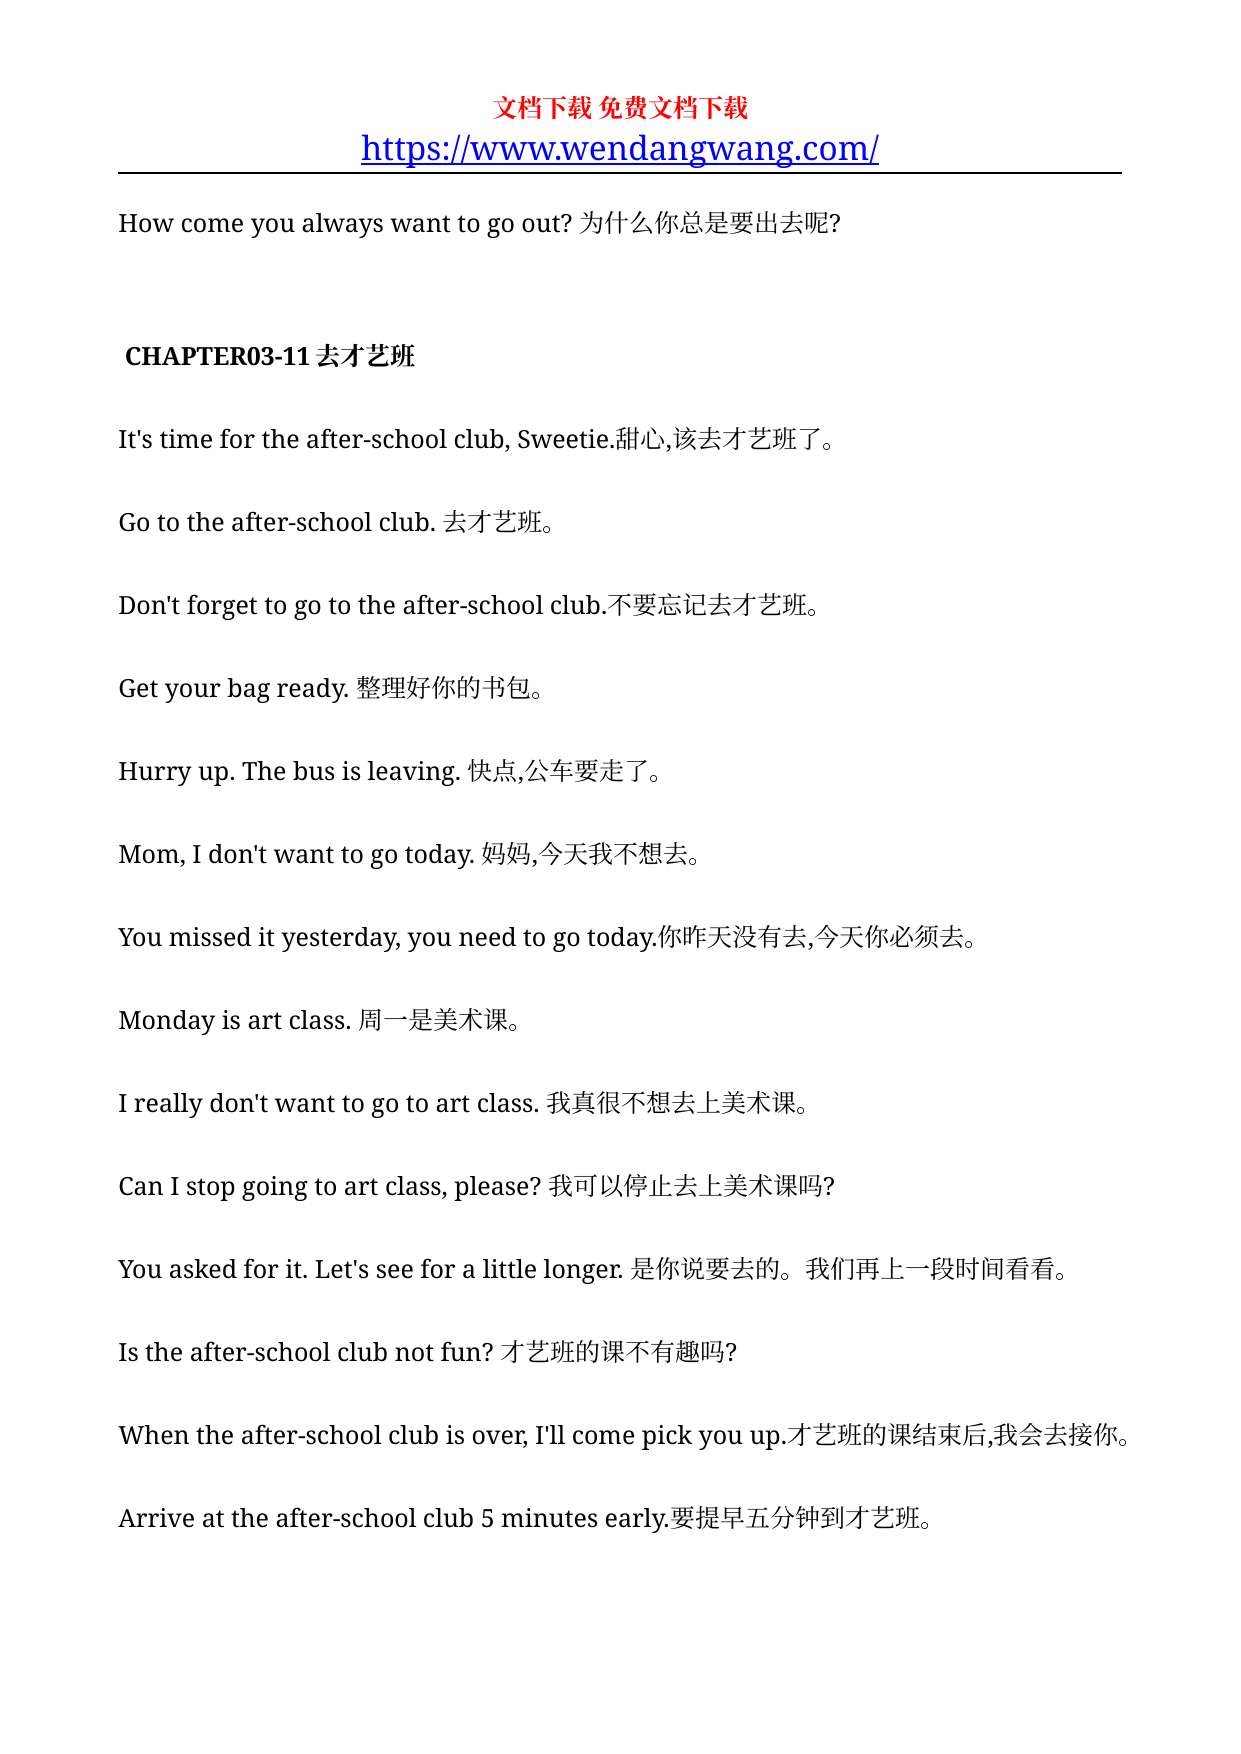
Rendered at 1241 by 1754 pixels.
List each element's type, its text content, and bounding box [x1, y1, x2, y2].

text You asked for it. Let's see for a little longer. 是你说要去的。我们再上一段时间看看。 [118, 1235, 1122, 1300]
text CHAPTER03-11去才艺班 [118, 322, 1122, 387]
text I really don't want to go to art class. 我真很不想去上美术课。 [118, 1069, 1122, 1134]
text Monday is art class. 周一是美术课。 [118, 986, 1122, 1051]
text How come you always want to go out? 为什么你总是要出去呢? [118, 190, 1122, 255]
text Arrive at the after-school club 5 minutes early.要提早五分钟到才艺班。 [118, 1484, 1122, 1549]
text You missed it yesterday, you need to go today.你昨天没有去,今天你必须去。 [118, 903, 1122, 968]
text Mom, I don't want to go today. 妈妈,今天我不想去。 [118, 820, 1122, 885]
text Go to the after-school club. 去才艺班。 [118, 488, 1122, 553]
text It's time for the after-school club, Sweetie.甜心,该去才艺班了。 [118, 405, 1122, 470]
text When the after-school club is over, I'll come pick you up.才艺班的课结束后,我会去接你。 [118, 1401, 1122, 1466]
text Get your bag ready. 整理好你的书包。 [118, 654, 1122, 719]
text Is the after-school club not fun? 才艺班的课不有趣吗? [118, 1318, 1122, 1383]
text Can I stop going to art class, please? 我可以停止去上美术课吗? [118, 1152, 1122, 1217]
text Don't forget to go to the after-school club.不要忘记去才艺班。 [118, 571, 1122, 636]
text Hurry up. The bus is leaving. 快点,公车要走了。 [118, 737, 1122, 802]
